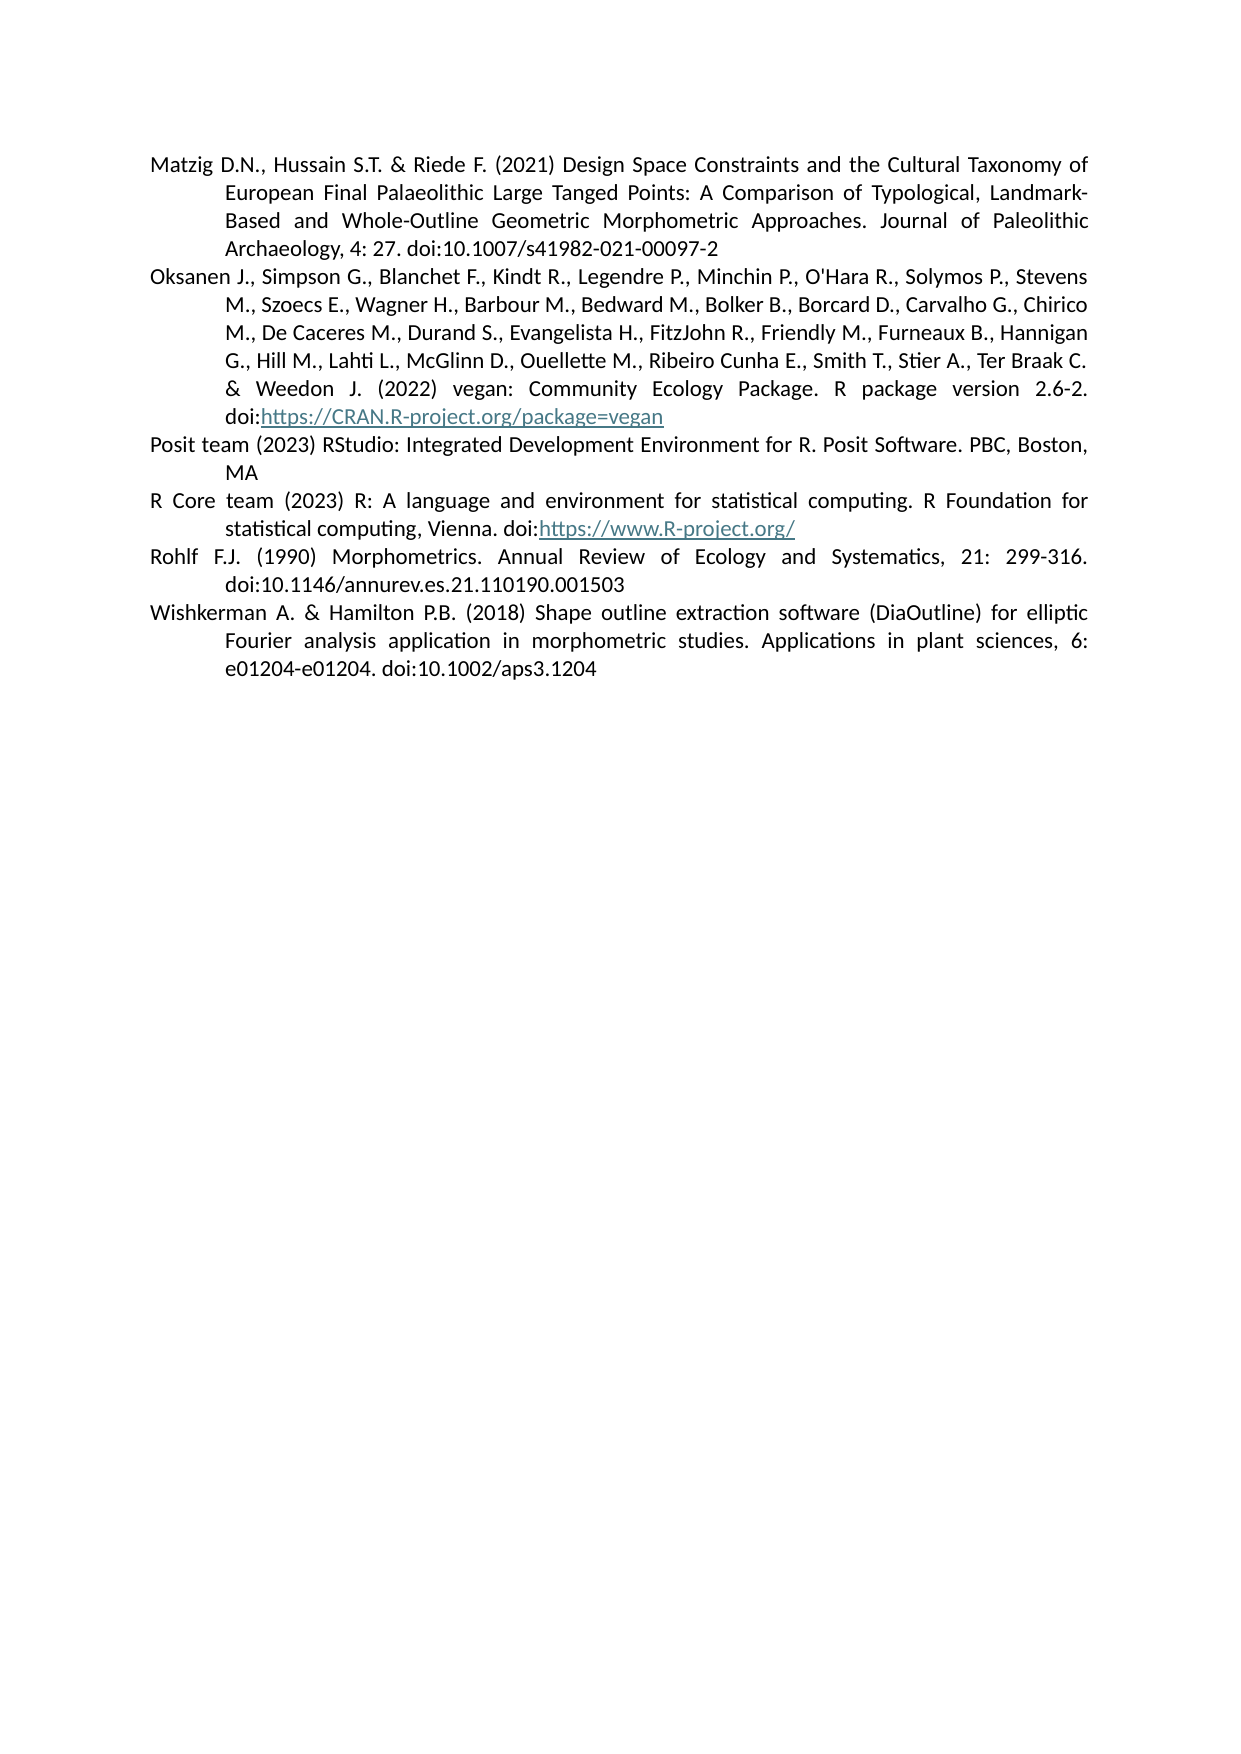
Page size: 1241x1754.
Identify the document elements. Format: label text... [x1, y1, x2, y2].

text Matzig D.N., Hussain S.T. & Riede F. (2021) Design Space Constraints and the Cultural Taxonomy of European Final Palaeolithic Large Tanged Points: A Comparison of Typological, Landmark-Based and Whole-Outline Geometric Morphometric Approaches. Journal of Paleolithic Archaeology, 4: 27. doi:10.1007/s41982-021-00097-2 [150, 150, 1090, 262]
text R Core team (2023) R: A language and environment for statistical computing. R Foundation for statistical computing, Vienna. doi:https://www.R-project.org/ [150, 486, 1090, 542]
text Posit team (2023) RStudio: Integrated Development Environment for R. Posit Software. PBC, Boston, MA [150, 430, 1090, 486]
text Rohlf F.J. (1990) Morphometrics. Annual Review of Ecology and Systematics, 21: 299-316. doi:10.1146/annurev.es.21.110190.001503 [150, 542, 1090, 598]
text Oksanen J., Simpson G., Blanchet F., Kindt R., Legendre P., Minchin P., O'Hara R., Solymos P., Stevens M., Szoecs E., Wagner H., Barbour M., Bedward M., Bolker B., Borcard D., Carvalho G., Chirico M., De Caceres M., Durand S., Evangelista H., FitzJohn R., Friendly M., Furneaux B., Hannigan G., Hill M., Lahti L., McGlinn D., Ouellette M., Ribeiro Cunha E., Smith T., Stier A., Ter Braak C. & Weedon J. (2022) vegan: Community Ecology Package. R package version 2.6-2. doi:https://CRAN.R-project.org/package=vegan [150, 262, 1090, 430]
text Wishkerman A. & Hamilton P.B. (2018) Shape outline extraction software (DiaOutline) for elliptic Fourier analysis application in morphometric studies. Applications in plant sciences, 6: e01204-e01204. doi:10.1002/aps3.1204 [150, 598, 1090, 682]
